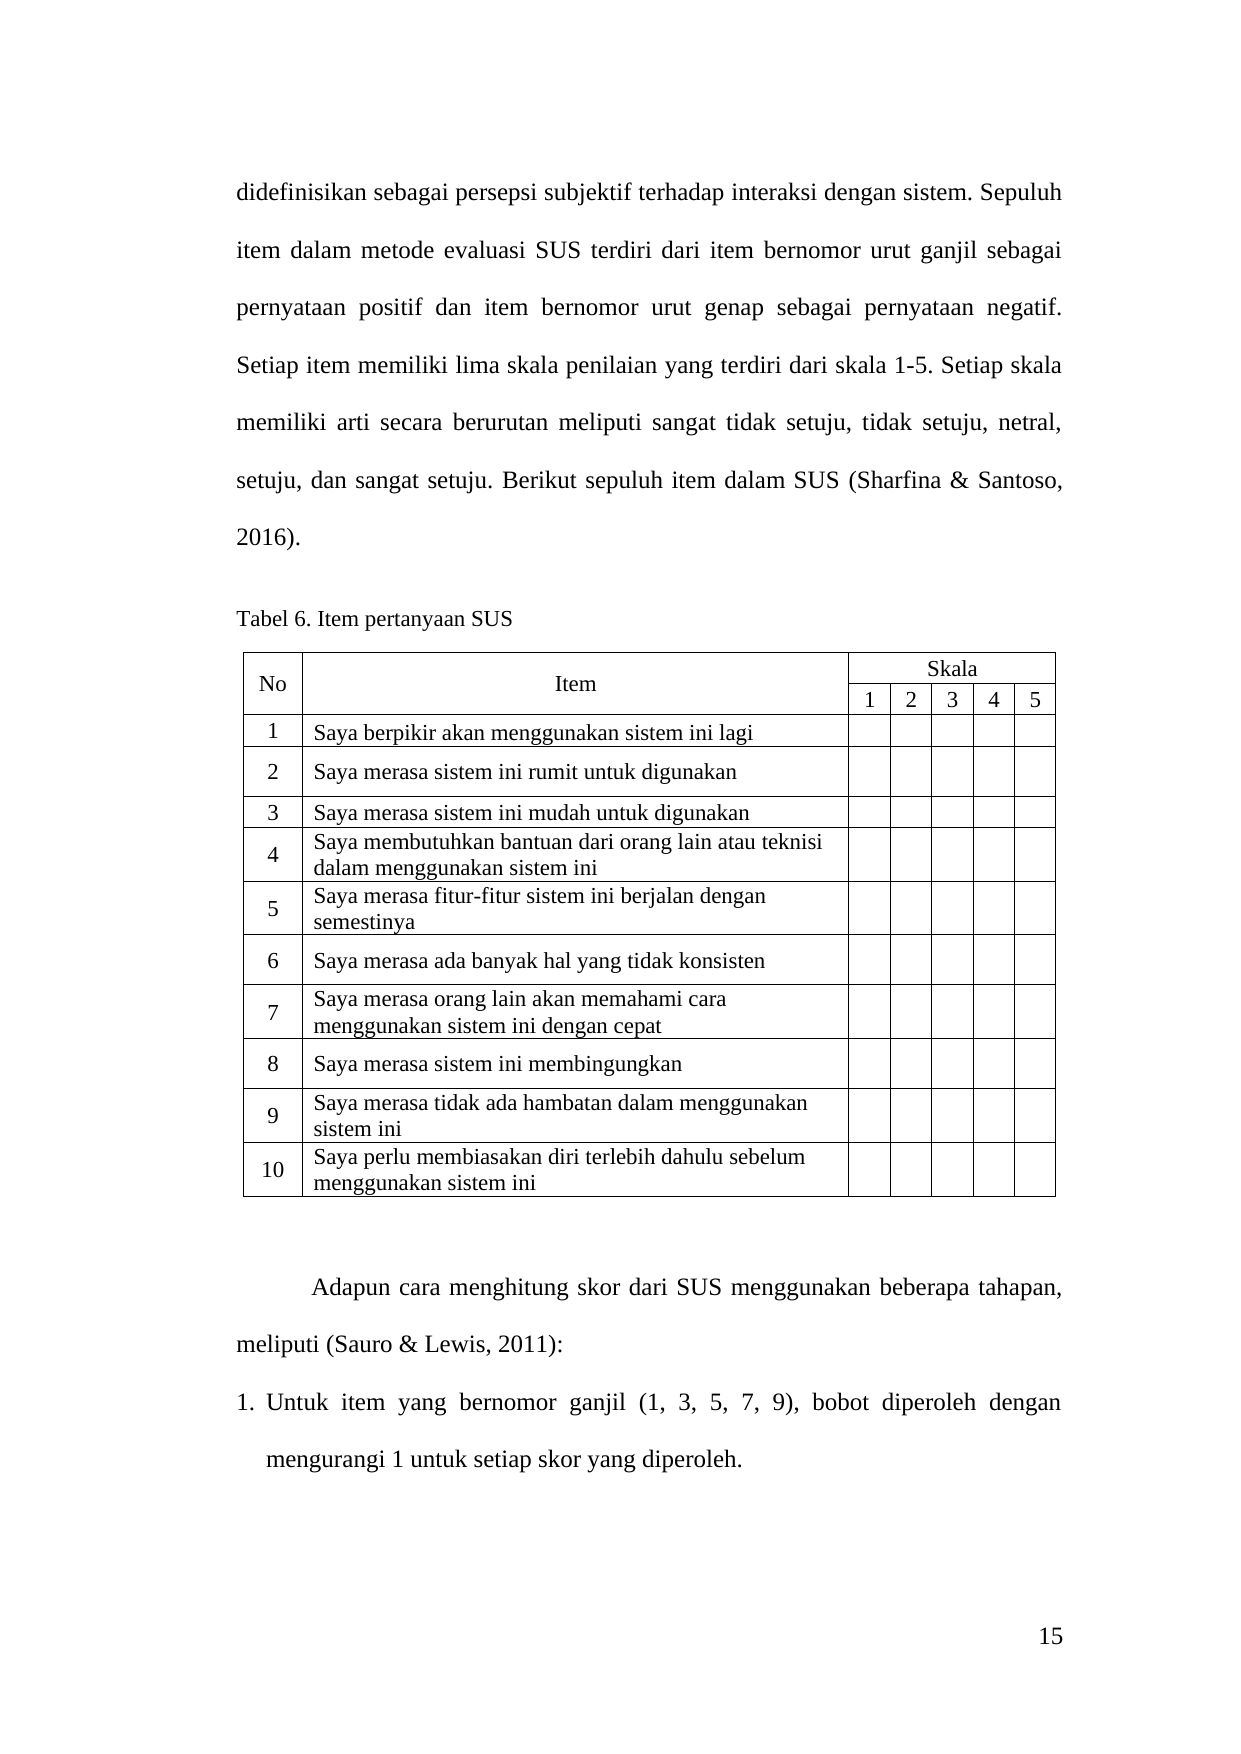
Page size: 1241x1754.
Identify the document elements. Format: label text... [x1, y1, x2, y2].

table_cell [1015, 882, 1055, 934]
table_cell [932, 828, 973, 881]
table_cell [932, 1039, 973, 1088]
table_cell Saya berpikir akan menggunakan sistem ini lagi [303, 715, 848, 746]
table_cell [891, 828, 931, 881]
table_cell [1015, 828, 1055, 881]
table_cell [1015, 715, 1055, 746]
table_cell Saya merasa fitur-fitur sistem ini berjalan dengan semestinya [303, 882, 848, 934]
table_cell [974, 985, 1014, 1038]
table_header Item [303, 653, 848, 714]
table_cell [932, 882, 973, 934]
table_header No [244, 653, 302, 714]
table_cell [891, 1039, 931, 1088]
table_cell [849, 797, 890, 827]
table_cell [974, 715, 1014, 746]
table_cell [974, 747, 1014, 796]
table_cell [891, 1143, 931, 1196]
table_cell Saya merasa sistem ini mudah untuk digunakan [303, 797, 848, 827]
table_cell [891, 715, 931, 746]
table_cell Saya membutuhkan bantuan dari orang lain atau teknisi dalam menggunakan sistem ini [303, 828, 848, 881]
table_cell [891, 797, 931, 827]
table_cell Saya merasa ada banyak hal yang tidak konsisten [303, 935, 848, 984]
table_cell 4 [244, 828, 302, 881]
table_cell [1015, 1089, 1055, 1142]
table_cell [932, 747, 973, 796]
table_cell Saya perlu membiasakan diri terlebih dahulu sebelum menggunakan sistem ini [303, 1143, 848, 1196]
table_cell 5 [1015, 684, 1055, 714]
table_cell 9 [244, 1089, 302, 1142]
table_cell Saya merasa orang lain akan memahami cara menggunakan sistem ini dengan cepat [303, 985, 848, 1038]
table_cell 3 [932, 684, 973, 714]
table_cell [891, 1089, 931, 1142]
table_cell [849, 882, 890, 934]
list Untuk item yang bernomor ganjil (1, 3, 5, 7, 9), bobot diperoleh dengan mengurangi 1 untuk setiap skor yang diperoleh. [236, 1387, 1063, 1473]
table_cell [974, 1089, 1014, 1142]
table_cell [849, 1089, 890, 1142]
table_cell 8 [244, 1039, 302, 1088]
table_cell [974, 797, 1014, 827]
text Adapun cara menghitung skor dari SUS menggunakan beberapa tahapan, meliputi : [236, 1272, 1063, 1358]
table_cell Saya merasa tidak ada hambatan dalam menggunakan sistem ini [303, 1089, 848, 1142]
table_cell [849, 747, 890, 796]
table_cell [891, 985, 931, 1038]
table_cell [1015, 935, 1055, 984]
table_cell [849, 985, 890, 1038]
table_cell 1 [244, 715, 302, 746]
table_cell [932, 1143, 973, 1196]
table_cell [1015, 1039, 1055, 1088]
table_cell [849, 715, 890, 746]
table_cell [891, 882, 931, 934]
table_cell [974, 882, 1014, 934]
table_cell [974, 935, 1014, 984]
table_cell 7 [244, 985, 302, 1038]
table_cell [1015, 985, 1055, 1038]
table_cell [849, 1039, 890, 1088]
table_cell [974, 828, 1014, 881]
table_cell 4 [974, 684, 1014, 714]
table_cell 2 [891, 684, 931, 714]
table_cell [891, 747, 931, 796]
table_cell [932, 715, 973, 746]
table_cell Saya merasa sistem ini rumit untuk digunakan [303, 747, 848, 796]
table_header Skala [849, 653, 1055, 683]
table_cell [932, 1089, 973, 1142]
table_cell [932, 935, 973, 984]
table_cell 5 [244, 882, 302, 934]
table_cell [1015, 1143, 1055, 1196]
table_cell [1015, 797, 1055, 827]
table_cell 2 [244, 747, 302, 796]
table_cell [932, 797, 973, 827]
table_cell [849, 1143, 890, 1196]
table_cell [849, 935, 890, 984]
table_cell [932, 985, 973, 1038]
table_cell [891, 935, 931, 984]
table_cell [974, 1039, 1014, 1088]
table_cell [974, 1143, 1014, 1196]
table_cell 1 [849, 684, 890, 714]
table_cell Saya merasa sistem ini membingungkan [303, 1039, 848, 1088]
text Tabel 6. Item pertanyaan SUS [236, 605, 1063, 631]
table_cell 6 [244, 935, 302, 984]
table_cell 3 [244, 797, 302, 827]
table_cell [849, 828, 890, 881]
table_cell [1015, 747, 1055, 796]
table_cell 10 [244, 1143, 302, 1196]
